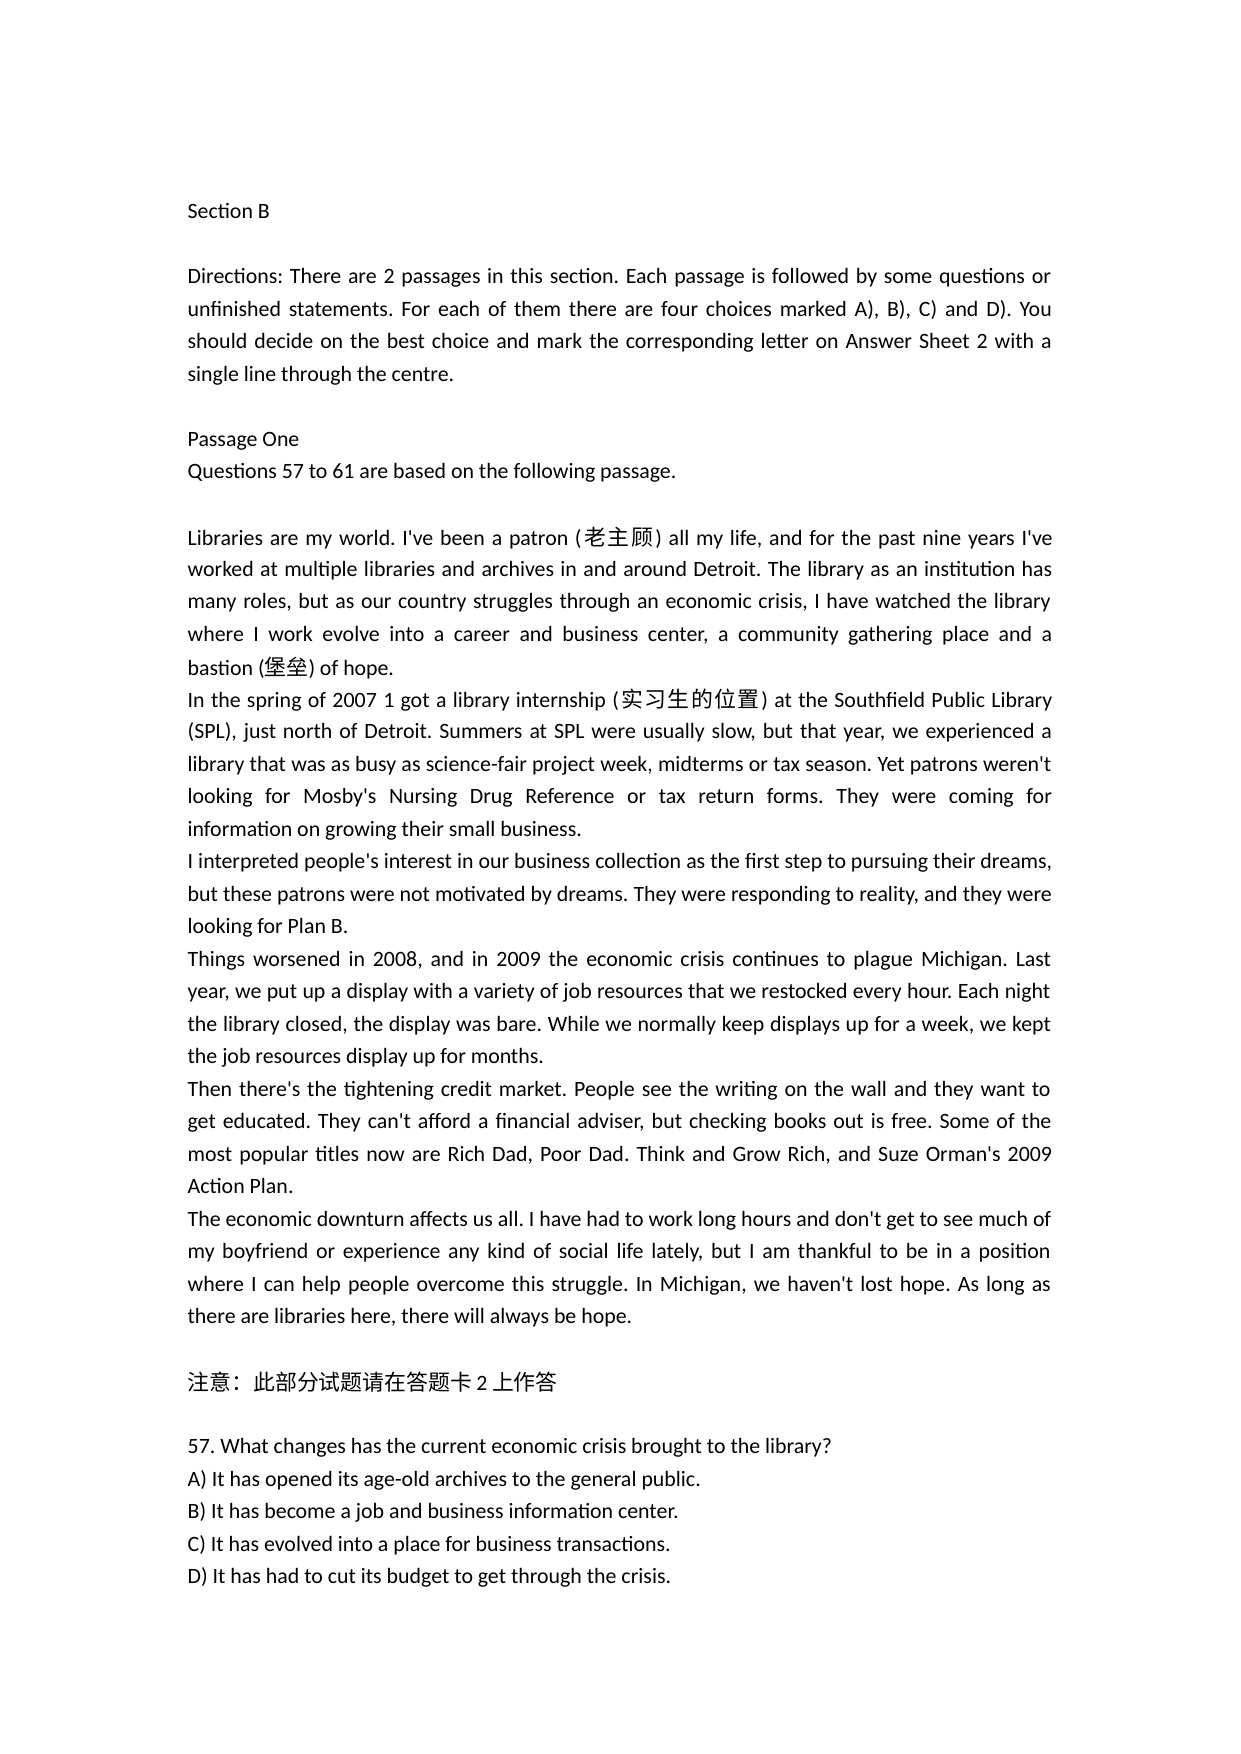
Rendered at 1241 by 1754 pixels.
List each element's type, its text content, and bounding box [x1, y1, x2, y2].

text Questions 57 to 61 are based on the following passage. [187, 454, 1053, 487]
text 57. What changes has the current economic crisis brought to the library? [187, 1429, 1053, 1462]
text A) It has opened its age-old archives to the general public. [187, 1462, 1053, 1494]
text D) It has had to cut its budget to get through the crisis. [187, 1559, 1053, 1592]
text Section B [187, 194, 1053, 227]
text I interpreted people's interest in our business collection as the first step to pursuing their dreams, but these patrons were not motivated by dreams. They were responding to reality, and they were looking for Plan B. [187, 844, 1053, 942]
text The economic downturn affects us all. I have had to work long hours and don't get to see much of my boyfriend or experience any kind of social life lately, but I am thankful to be in a position where I can help people overcome this struggle. In Michigan, we haven't lost hope. As long as there are libraries here, there will always be hope. [187, 1202, 1053, 1332]
text Libraries are my world. I've been a patron (老主顾) all my life, and for the past nine years I've worked at multiple libraries and archives in and around Detroit. The library as an institution has many roles, but as our country struggles through an economic crisis, I have watched the library where I work evolve into a career and business center, a community gathering place and a bastion (堡垒) of hope. [187, 519, 1053, 682]
text 注意：此部分试题请在答题卡2上作答 [187, 1364, 1053, 1397]
text Passage One [187, 422, 1053, 454]
text In the spring of 2007 1 got a library internship (实习生的位置) at the Southfield Public Library (SPL), just north of Detroit. Summers at SPL were usually slow, but that year, we experienced a library that was as busy as science-fair project week, midterms or tax season. Yet patrons weren't looking for Mosby's Nursing Drug Reference or tax return forms. They were coming for information on growing their small business. [187, 682, 1053, 844]
text Then there's the tightening credit market. People see the writing on the wall and they want to get educated. They can't afford a financial adviser, but checking books out is free. Some of the most popular titles now are Rich Dad, Poor Dad. Think and Grow Rich, and Suze Orman's 2009 Action Plan. [187, 1072, 1053, 1202]
text Things worsened in 2008, and in 2009 the economic crisis continues to plague Michigan. Last year, we put up a display with a variety of job resources that we restocked every hour. Each night the library closed, the display was bare. While we normally keep displays up for a week, we kept the job resources display up for months. [187, 942, 1053, 1072]
text Directions: There are 2 passages in this section. Each passage is followed by some questions or unfinished statements. For each of them there are four choices marked A), B), C) and D). You should decide on the best choice and mark the corresponding letter on Answer Sheet 2 with a single line through the centre. [187, 259, 1053, 389]
text B) It has become a job and business information center. [187, 1494, 1053, 1527]
text C) It has evolved into a place for business transactions. [187, 1527, 1053, 1559]
